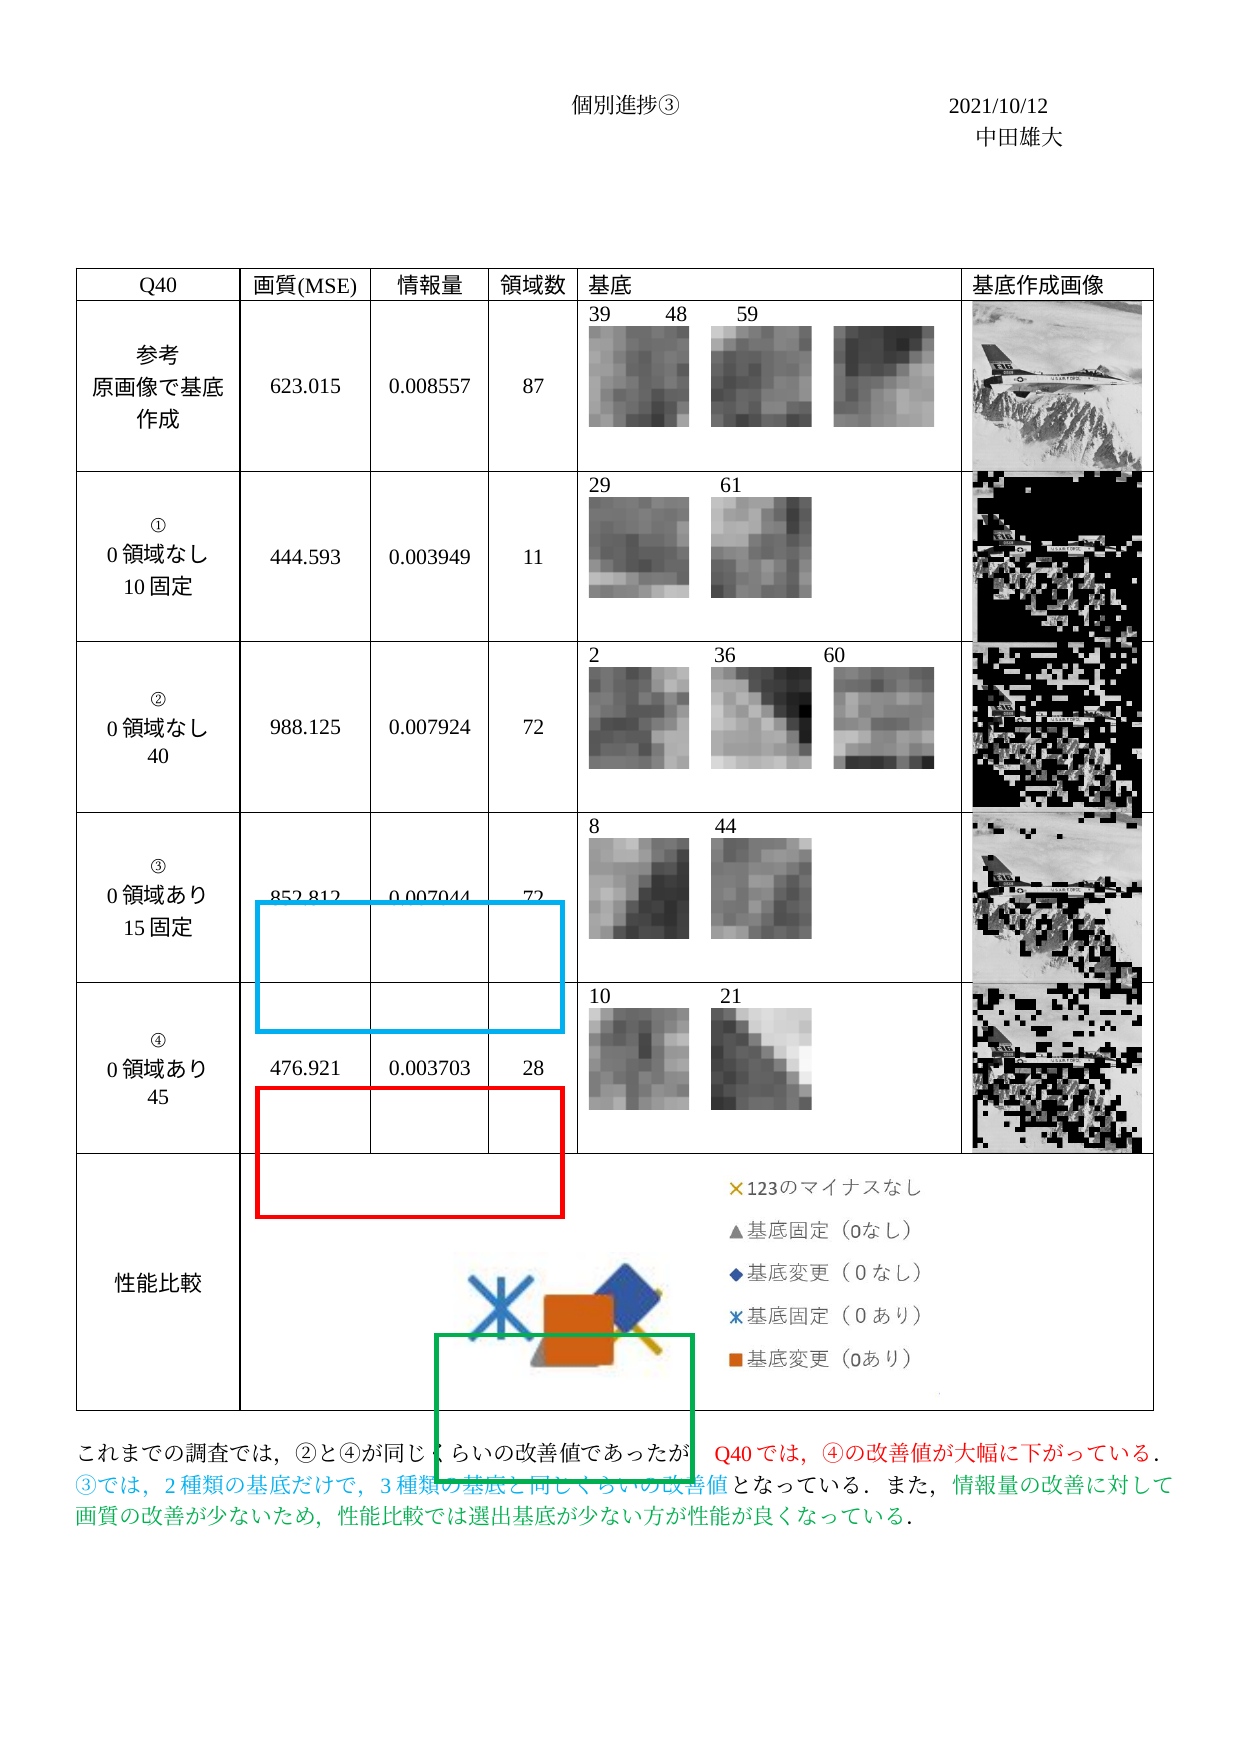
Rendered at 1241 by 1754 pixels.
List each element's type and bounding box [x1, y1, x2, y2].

picture [711, 838, 812, 939]
picture [588, 497, 690, 598]
picture [76, 1475, 96, 1495]
picture [711, 326, 812, 427]
picture [470, 1475, 482, 1479]
picture [196, 1481, 200, 1491]
picture [972, 301, 1142, 1153]
picture [719, 1482, 725, 1491]
picture [453, 1337, 690, 1399]
picture [588, 667, 690, 769]
picture [402, 1480, 409, 1489]
picture [213, 1475, 223, 1495]
picture [713, 1480, 724, 1495]
picture [464, 1484, 479, 1494]
picture [711, 667, 812, 769]
picture [833, 326, 935, 427]
picture [588, 838, 690, 939]
picture [713, 1165, 940, 1399]
picture [248, 1475, 266, 1494]
picture [711, 1008, 812, 1110]
picture [429, 1476, 439, 1495]
picture [711, 497, 812, 598]
picture [538, 1484, 544, 1491]
picture [833, 667, 935, 769]
picture [588, 1008, 690, 1110]
picture [412, 1481, 416, 1491]
picture [272, 1477, 279, 1485]
picture [685, 1477, 702, 1487]
picture [186, 1480, 193, 1489]
picture [588, 326, 690, 427]
picture [453, 1252, 692, 1333]
